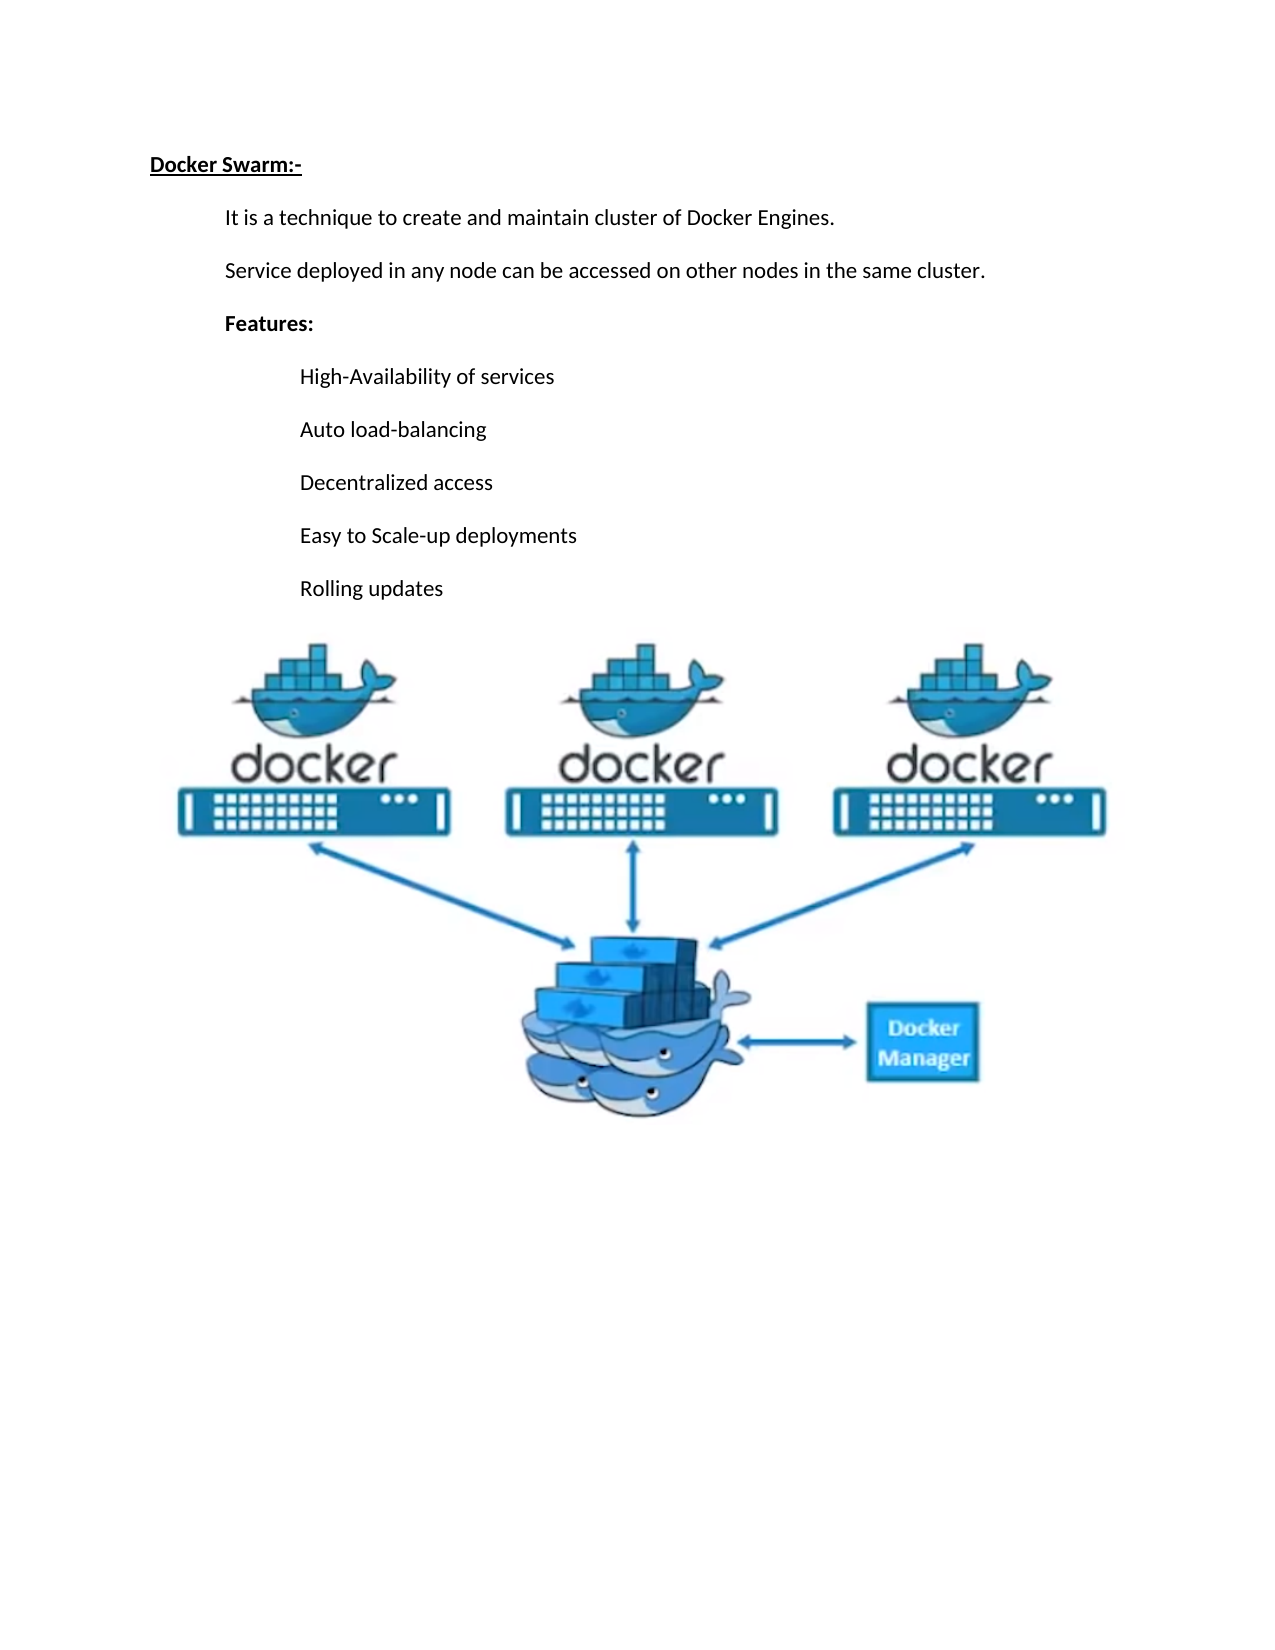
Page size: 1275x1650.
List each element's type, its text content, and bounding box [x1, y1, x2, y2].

picture [150, 627, 1125, 1125]
text Decentralized access [150, 468, 1125, 496]
text It is a technique to create and maintain cluster of Docker Engines. [150, 203, 1125, 231]
text Easy to Scale-up deployments [150, 521, 1125, 549]
text Features: [150, 309, 1125, 337]
text Docker Swarm:- [150, 150, 1125, 178]
text Service deployed in any node can be accessed on other nodes in the same cluster. [150, 256, 1125, 284]
text Auto load-balancing [150, 415, 1125, 443]
text Rolling updates [150, 574, 1125, 602]
text High-Availability of services [150, 362, 1125, 390]
